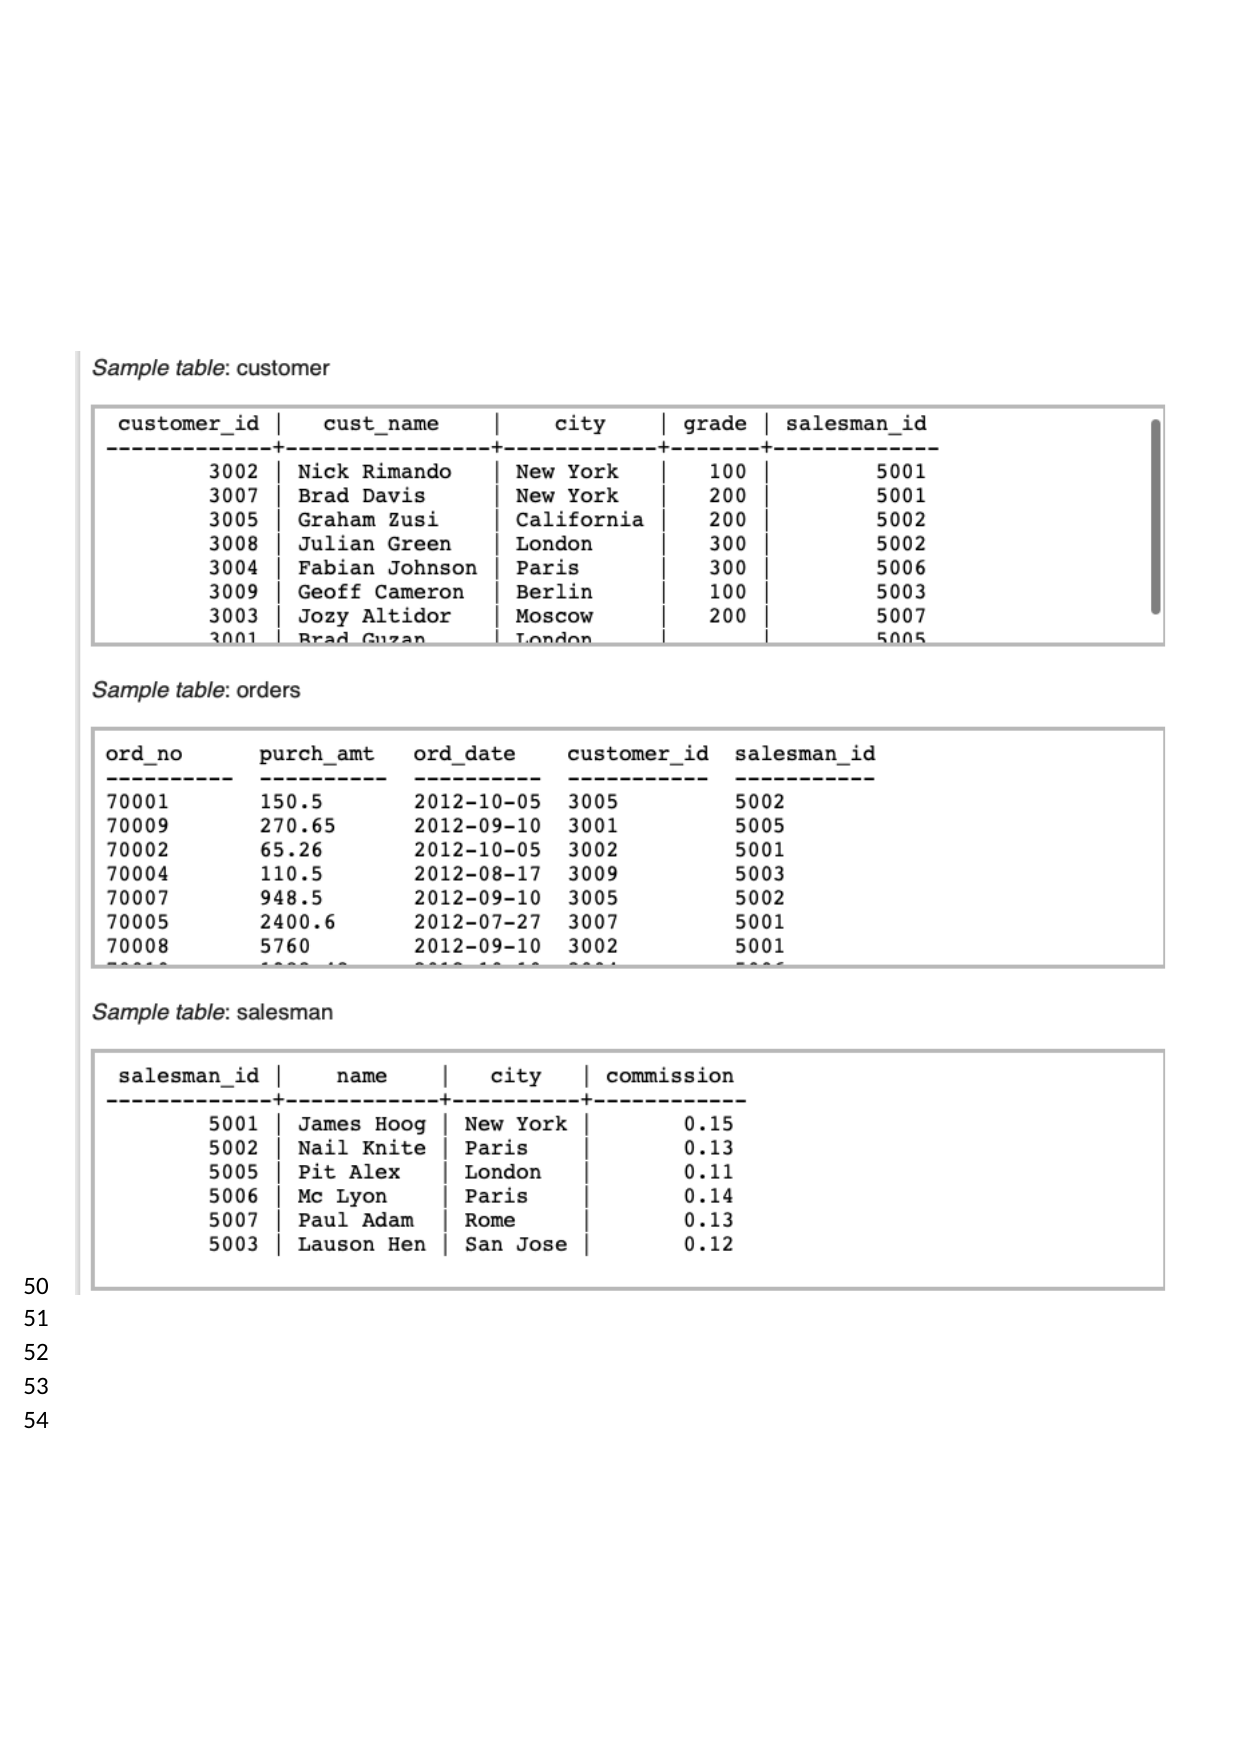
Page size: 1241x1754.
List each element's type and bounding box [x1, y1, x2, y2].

picture [75, 351, 1166, 1295]
